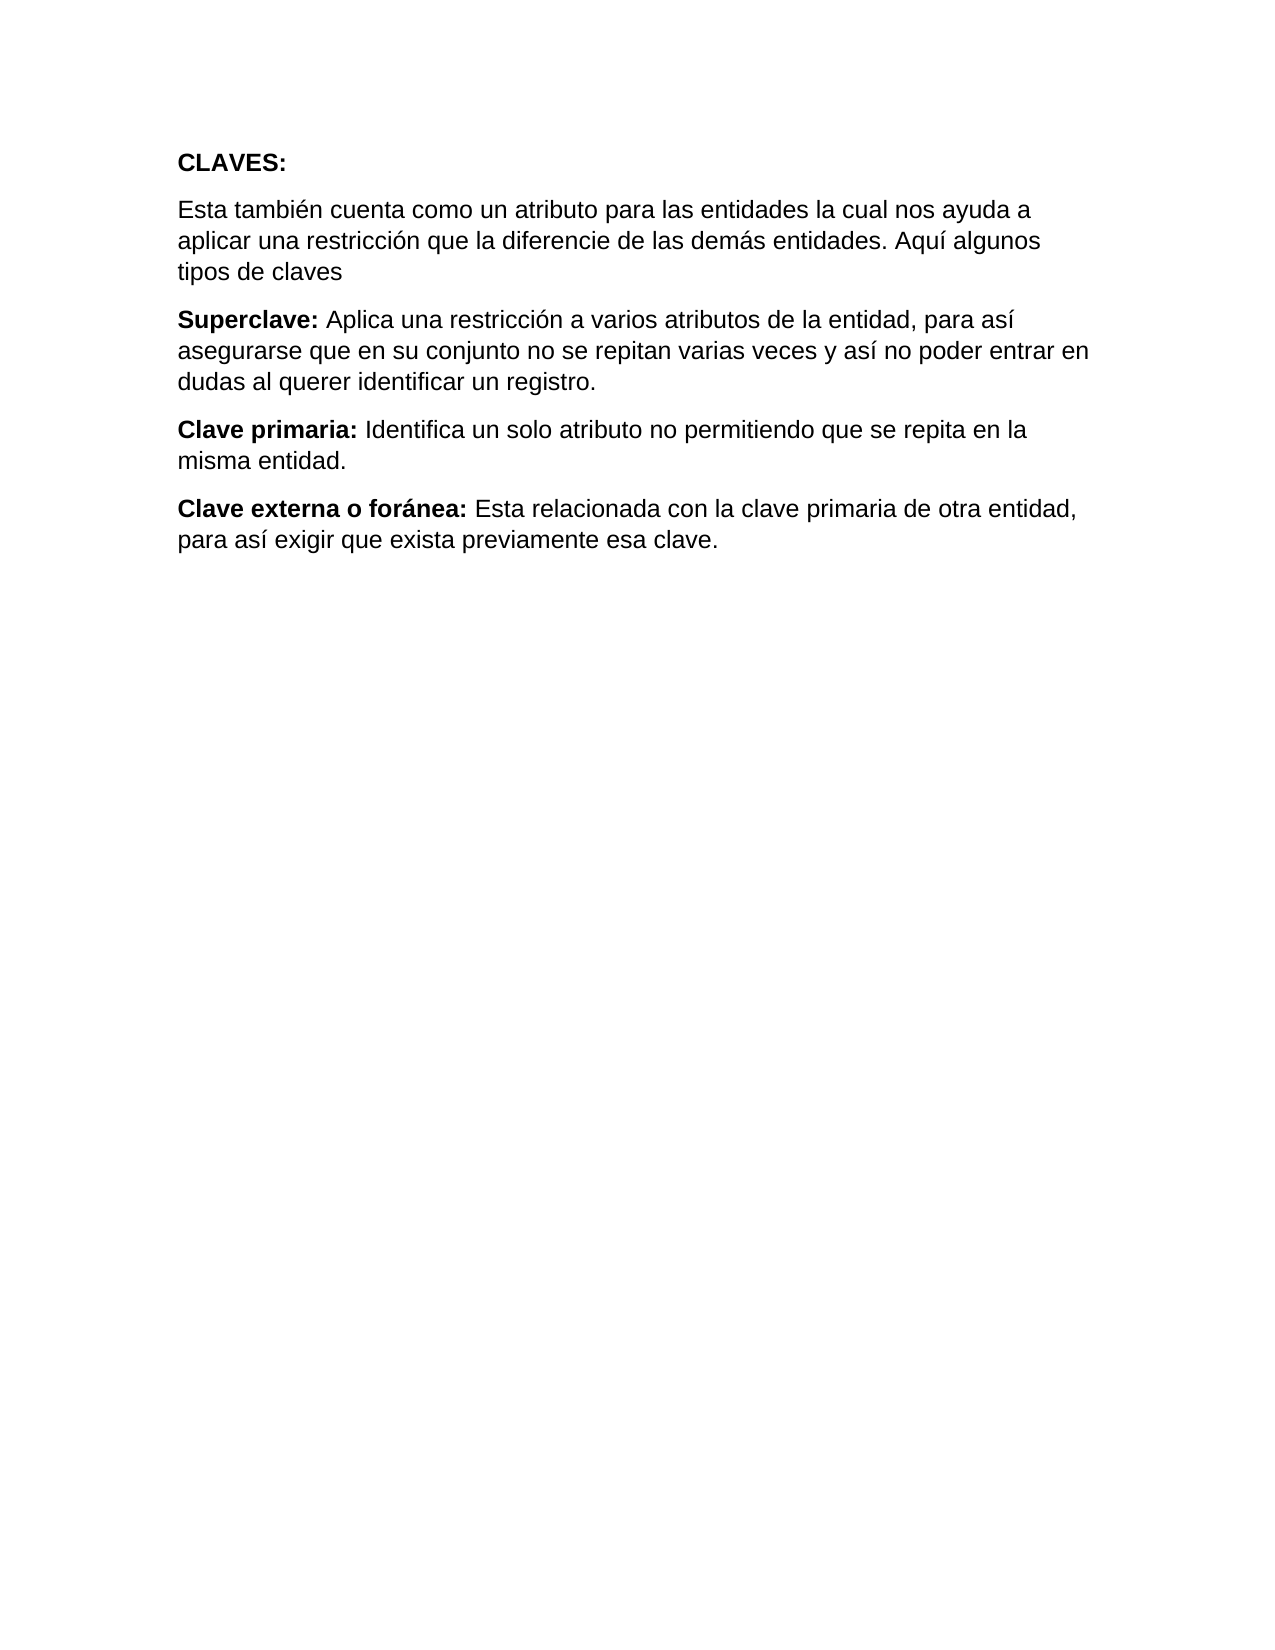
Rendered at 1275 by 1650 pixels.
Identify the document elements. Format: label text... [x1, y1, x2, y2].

text Clave externa o foránea: Esta relacionada con la clave primaria de otra entidad, para así exigir que exista previamente esa clave. [177, 494, 1098, 553]
text Superclave: Aplica una restricción a varios atributos de la entidad, para así asegurarse que en su conjunto no se repitan varias veces y así no poder entrar en dudas al querer identificar un registro. [177, 305, 1098, 396]
text CLAVES: [177, 148, 1098, 176]
text Esta también cuenta como un atributo para las entidades la cual nos ayuda a aplicar una restricción que la diferencie de las demás entidades. Aquí algunos tipos de claves [177, 195, 1098, 286]
text Clave primaria: Identifica un solo atributo no permitiendo que se repita en la misma entidad. [177, 415, 1098, 475]
